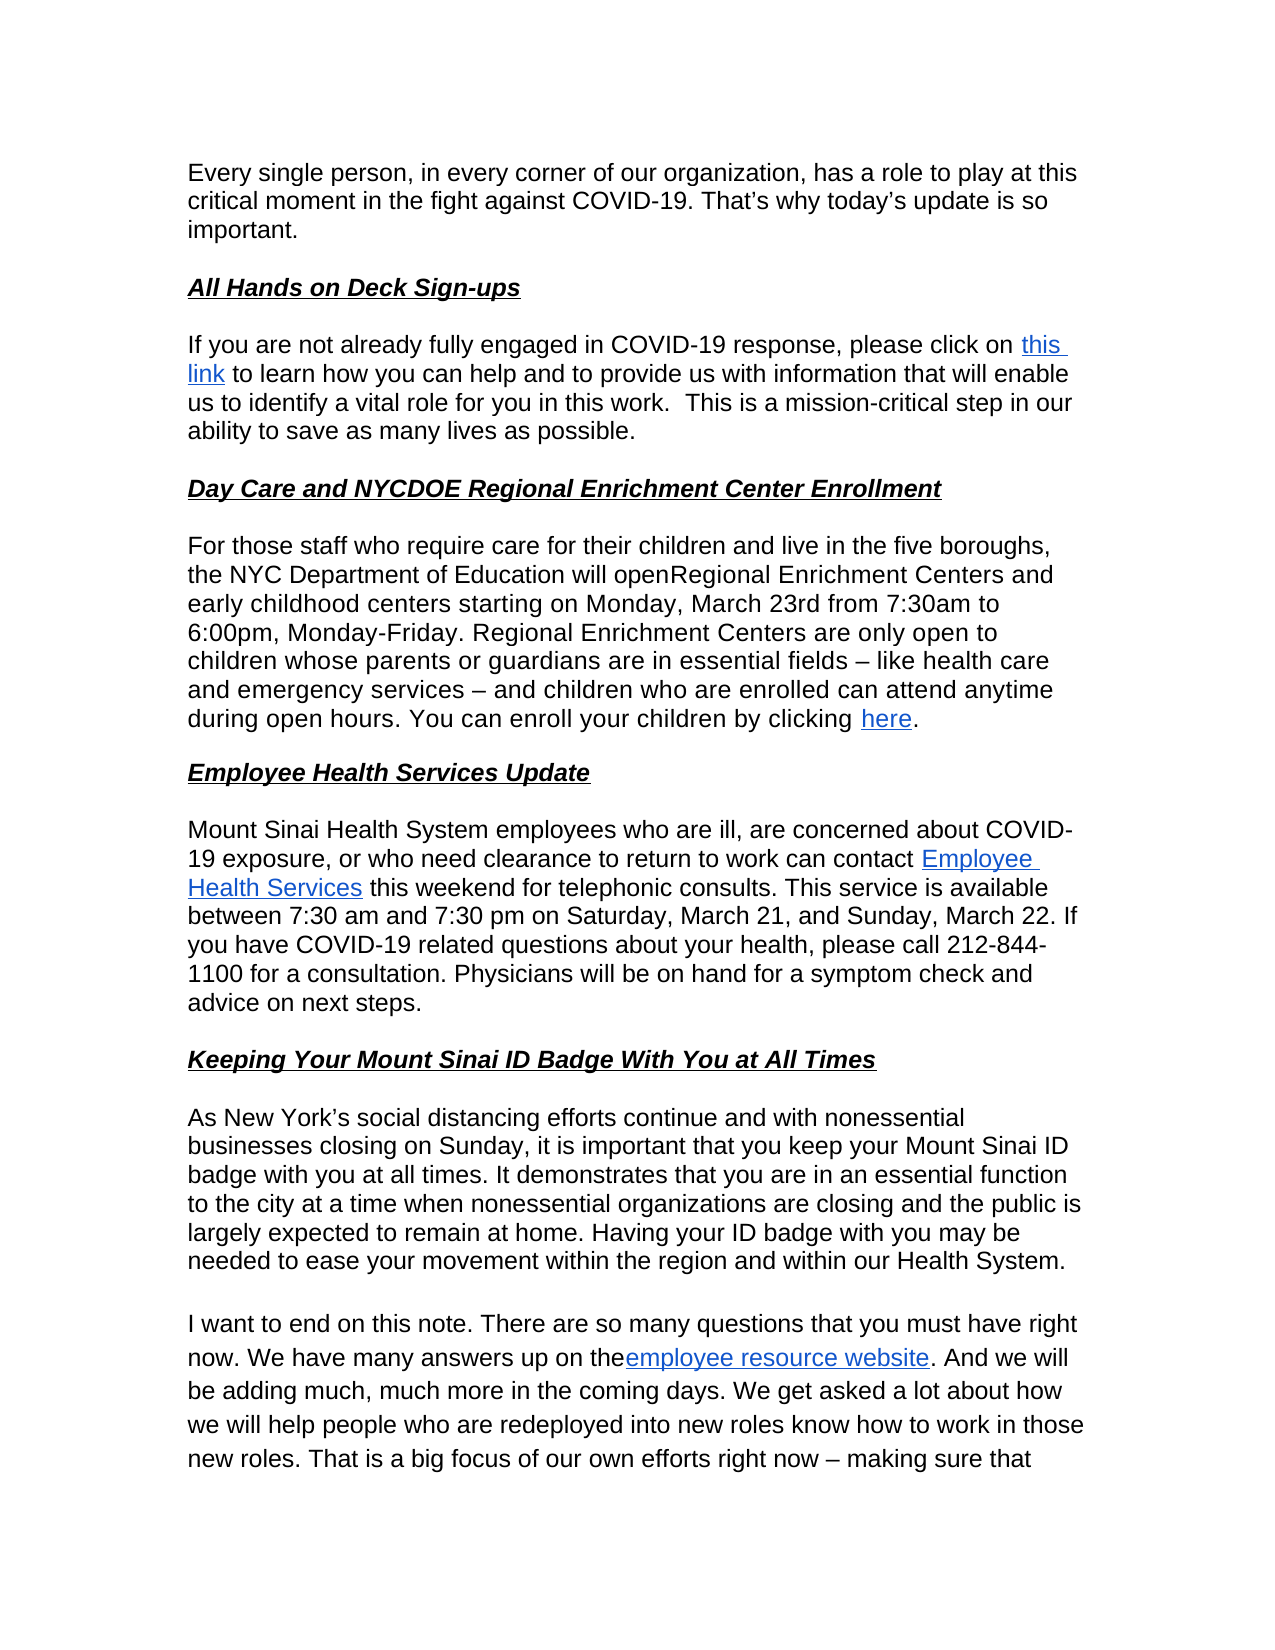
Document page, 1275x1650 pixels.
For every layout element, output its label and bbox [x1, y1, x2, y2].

table_cell [150, 150, 1125, 1480]
